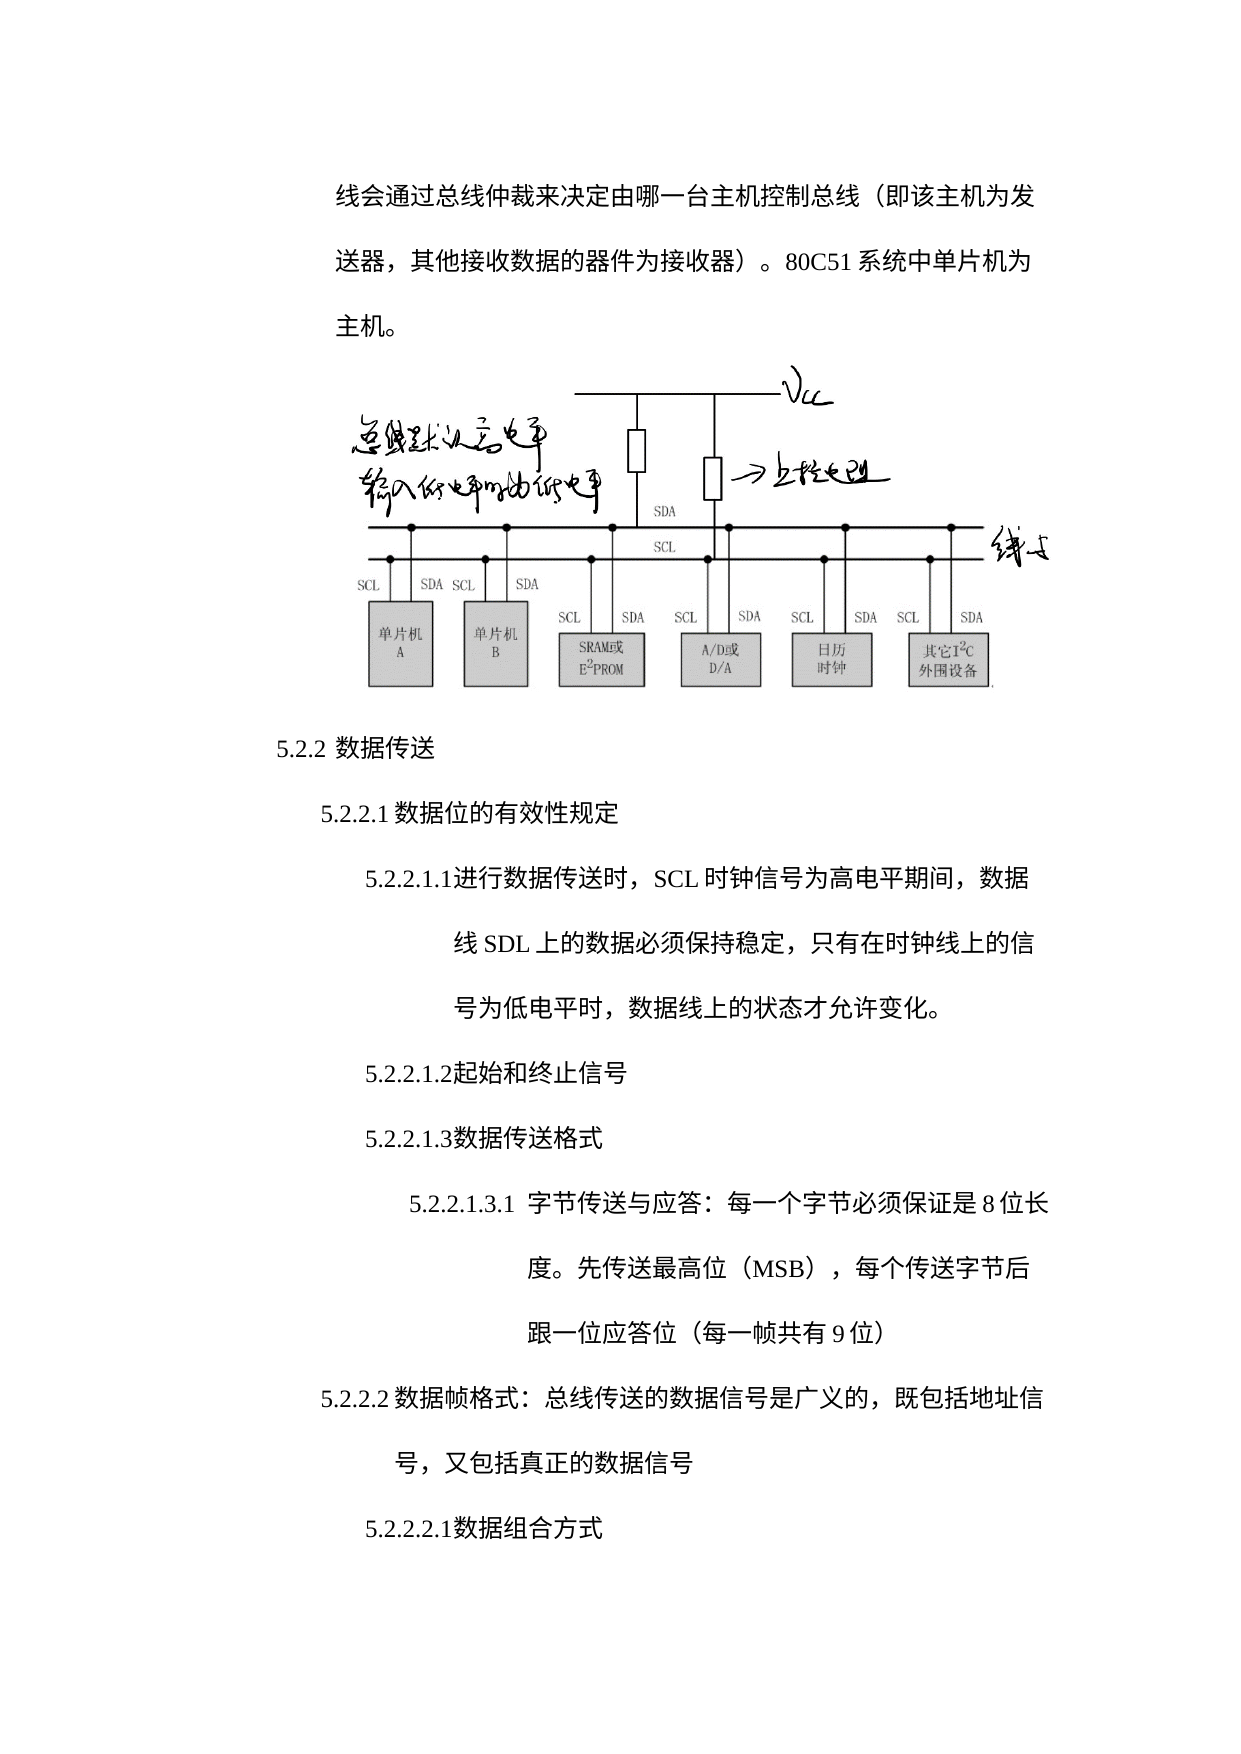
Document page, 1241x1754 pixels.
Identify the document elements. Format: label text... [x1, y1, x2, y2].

list 数据传送 [276, 714, 1053, 779]
list 数据位的有效性规定 [320, 779, 1053, 844]
list 进行数据传送时，SCL时钟信号为高电平期间，数据线SDL上的数据必须保持稳定，只有在时钟线上的信号为低电平时，数据线上的状态才允许变化。 [365, 844, 1053, 1039]
picture [335, 357, 1077, 715]
list 数据帧格式：总线传送的数据信号是广义的，既包括地址信号，又包括真正的数据信号 [320, 1364, 1053, 1494]
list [276, 162, 1053, 714]
list 字节传送与应答：每一个字节必须保证是8位长度。先传送最高位（MSB），每个传送字节后跟一位应答位（每一帧共有9位） [409, 1169, 1053, 1364]
list 数据传送格式 [365, 1104, 1053, 1169]
list 起始和终止信号 [365, 1039, 1053, 1104]
list 数据组合方式 [365, 1494, 1053, 1559]
